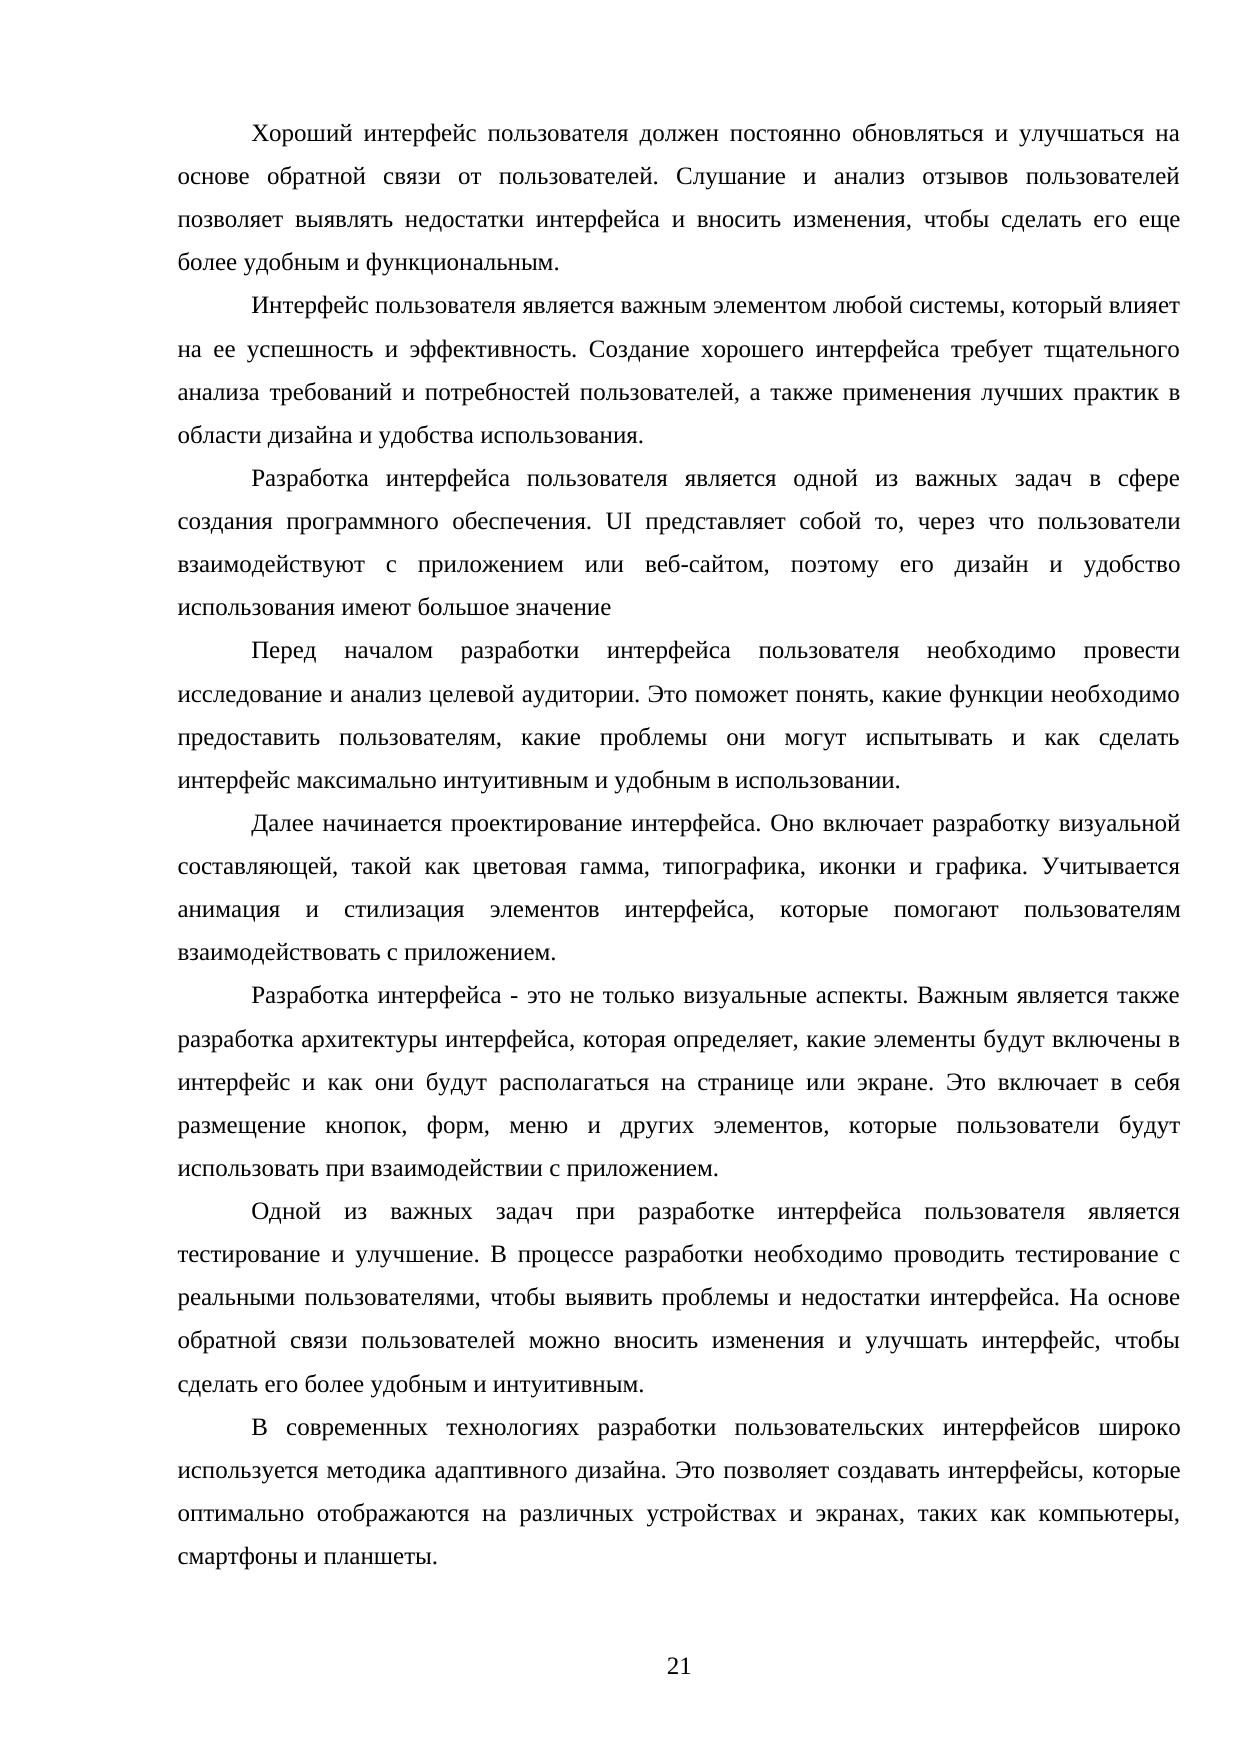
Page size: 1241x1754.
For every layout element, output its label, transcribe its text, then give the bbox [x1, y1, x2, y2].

text Далее начинается проектирование интерфейса. Оно включает разработку визуальной составляющей, такой как цветовая гамма, типографика, иконки и графика. Учитывается анимация и стилизация элементов интерфейса, которые помогают пользователям взаимодействовать с приложением. [177, 808, 1181, 966]
text Хороший интерфейс пользователя должен постоянно обновляться и улучшаться на основе обратной связи от пользователей. Слушание и анализ отзывов пользователей позволяет выявлять недостатки интерфейса и вносить изменения, чтобы сделать его еще более удобным и функциональным. [177, 118, 1181, 276]
text Перед началом разработки интерфейса пользователя необходимо провести исследование и анализ целевой аудитории. Это поможет понять, какие функции необходимо предоставить пользователям, какие проблемы они могут испытывать и как сделать интерфейс максимально интуитивным и удобным в использовании. [177, 636, 1181, 794]
text Разработка интерфейса - это не только визуальные аспекты. Важным является также разработка архитектуры интерфейса, которая определяет, какие элементы будут включены в интерфейс и как они будут располагаться на странице или экране. Это включает в себя размещение кнопок, форм, меню и других элементов, которые пользователи будут использовать при взаимодействии с приложением. [177, 981, 1181, 1182]
text Разработка интерфейса пользователя является одной из важных задач в сфере создания программного обеспечения. UI представляет собой то, через что пользователи взаимодействуют с приложением или веб-сайтом, поэтому его дизайн и удобство использования имеют большое значение [177, 463, 1181, 621]
text Одной из важных задач при разработке интерфейса пользователя является тестирование и улучшение. В процессе разработки необходимо проводить тестирование с реальными пользователями, чтобы выявить проблемы и недостатки интерфейса. На основе обратной связи пользователей можно вносить изменения и улучшать интерфейс, чтобы сделать его более удобным и интуитивным. [177, 1196, 1181, 1397]
text В современных технологиях разработки пользовательских интерфейсов широко используется методика адаптивного дизайна. Это позволяет создавать интерфейсы, которые оптимально отображаются на различных устройствах и экранах, таких как компьютеры, смартфоны и планшеты. [177, 1412, 1181, 1570]
text Интерфейс пользователя является важным элементом любой системы, который влияет на ее успешность и эффективность. Создание хорошего интерфейса требует тщательного анализа требований и потребностей пользователей, а также применения лучших практик в области дизайна и удобства использования. [177, 291, 1181, 449]
